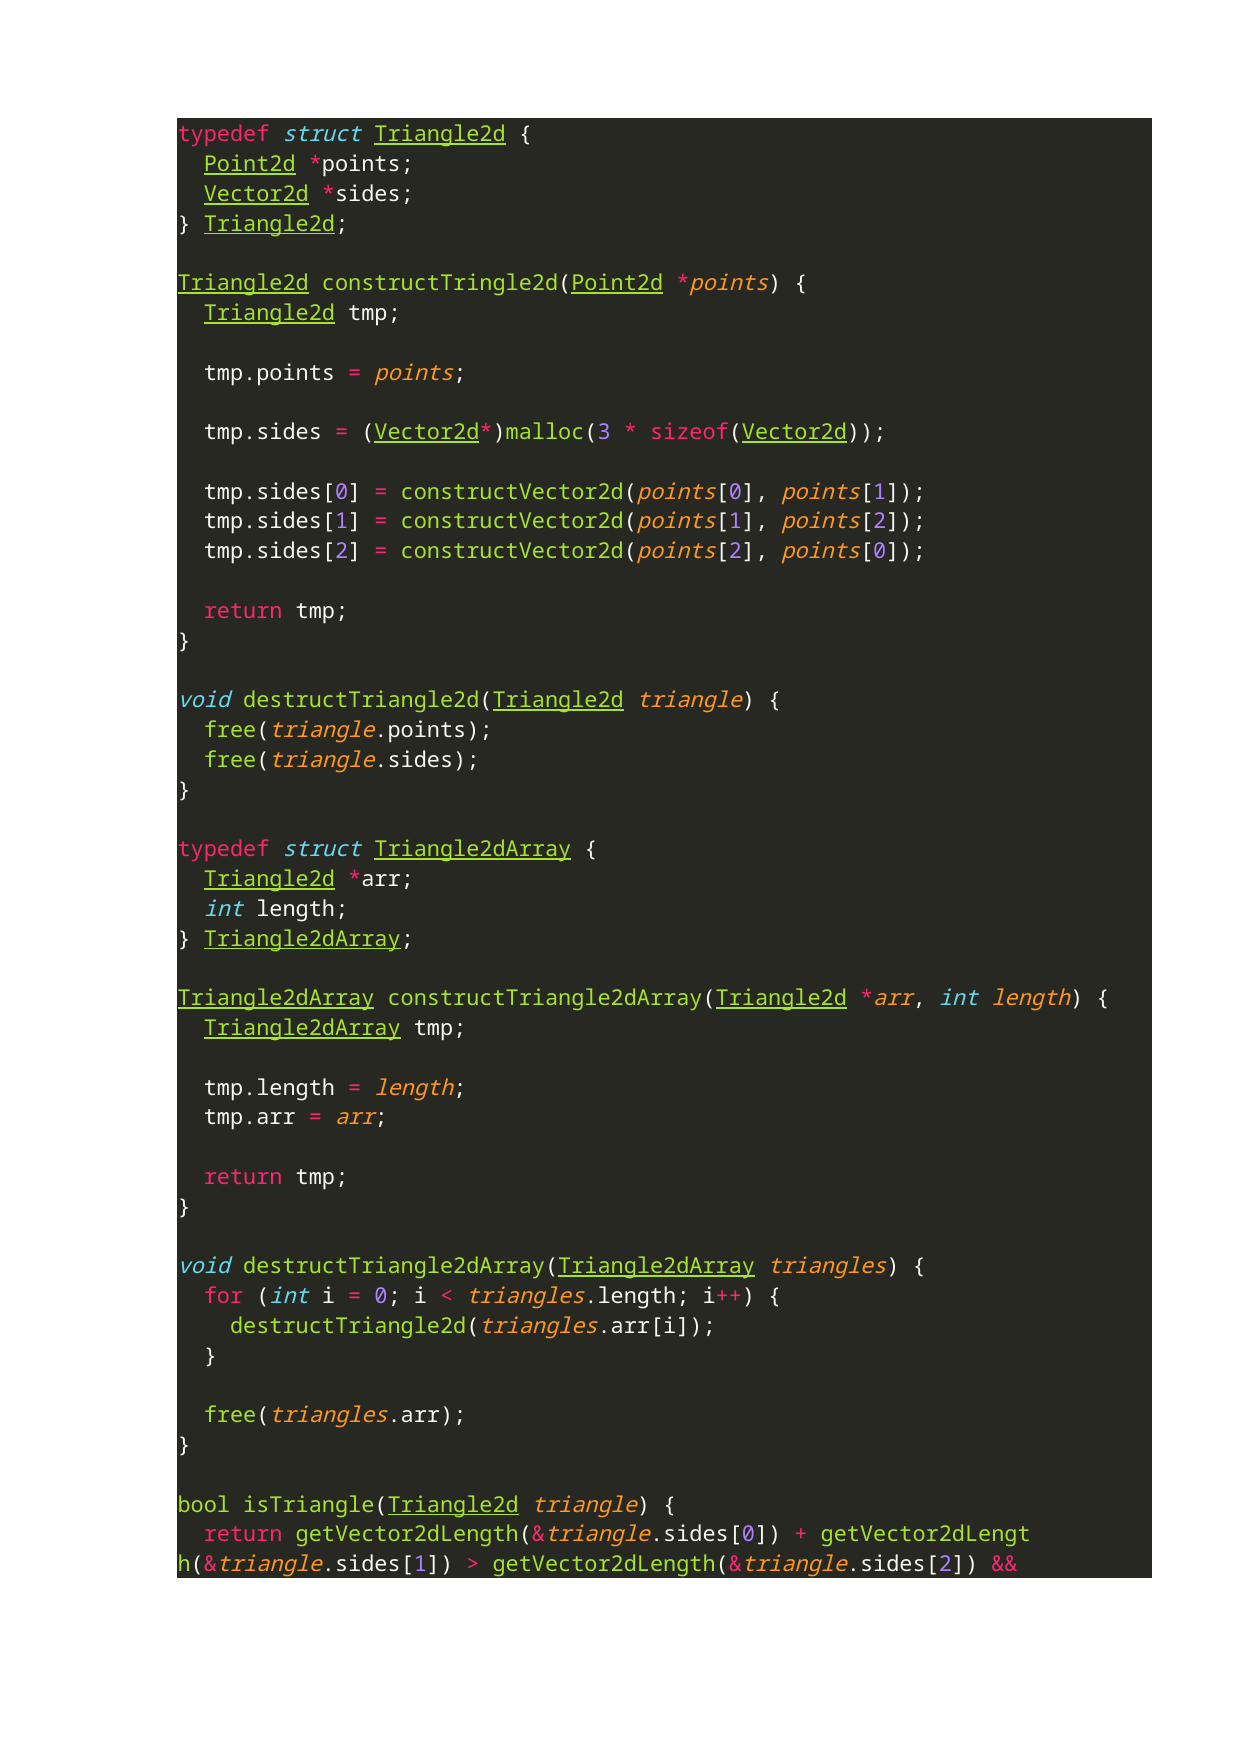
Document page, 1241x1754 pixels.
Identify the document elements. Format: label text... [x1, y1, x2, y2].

text return tmp; [177, 1161, 1152, 1191]
text } Triangle2dArray; [177, 922, 1152, 952]
text } [177, 773, 1152, 803]
text Triangle2d constructTringle2d(Point2d *points) { [177, 267, 1152, 297]
text tmp.points = points; [177, 356, 1152, 386]
text Triangle2d tmp; [177, 297, 1152, 327]
text tmp.sides[2] = constructVector2d(points[2], points[0]); [177, 535, 1152, 565]
text void destructTriangle2dArray(Triangle2dArray triangles) { [177, 1250, 1152, 1280]
text tmp.length = length; [177, 1071, 1152, 1101]
text } [177, 624, 1152, 654]
text tmp.arr = arr; [177, 1101, 1152, 1131]
text Vector2d *sides; [177, 178, 1152, 207]
text void destructTriangle2d(Triangle2d triangle) { [177, 684, 1152, 714]
text } [177, 1339, 1152, 1369]
text typedef struct Triangle2dArray { [177, 833, 1152, 863]
text return getVector2dLength(&triangle.sides[0]) + getVector2dLength(&triangle.sides[1]) > getVector2dLength(&triangle.sides[2]) && [177, 1518, 1152, 1578]
text free(triangle.points); [177, 714, 1152, 744]
text Triangle2d *arr; [177, 863, 1152, 893]
text tmp.sides = (Vector2d*)malloc(3 * sizeof(Vector2d)); [177, 416, 1152, 446]
text } Triangle2d; [177, 207, 1152, 237]
text tmp.sides[0] = constructVector2d(points[0], points[1]); [177, 476, 1152, 505]
text } [177, 1429, 1152, 1459]
text typedef struct Triangle2d { [177, 118, 1152, 148]
text destructTriangle2d(triangles.arr[i]); [177, 1310, 1152, 1339]
text bool isTriangle(Triangle2d triangle) { [177, 1488, 1152, 1518]
text free(triangle.sides); [177, 744, 1152, 773]
text Triangle2dArray constructTriangle2dArray(Triangle2d *arr, int length) { [177, 982, 1152, 1012]
text } [177, 1191, 1152, 1220]
text Point2d *points; [177, 148, 1152, 178]
text Triangle2dArray tmp; [177, 1012, 1152, 1042]
text free(triangles.arr); [177, 1399, 1152, 1429]
text return tmp; [177, 595, 1152, 624]
text tmp.sides[1] = constructVector2d(points[1], points[2]); [177, 505, 1152, 535]
text for (int i = 0; i < triangles.length; i++) { [177, 1280, 1152, 1310]
text int length; [177, 893, 1152, 922]
